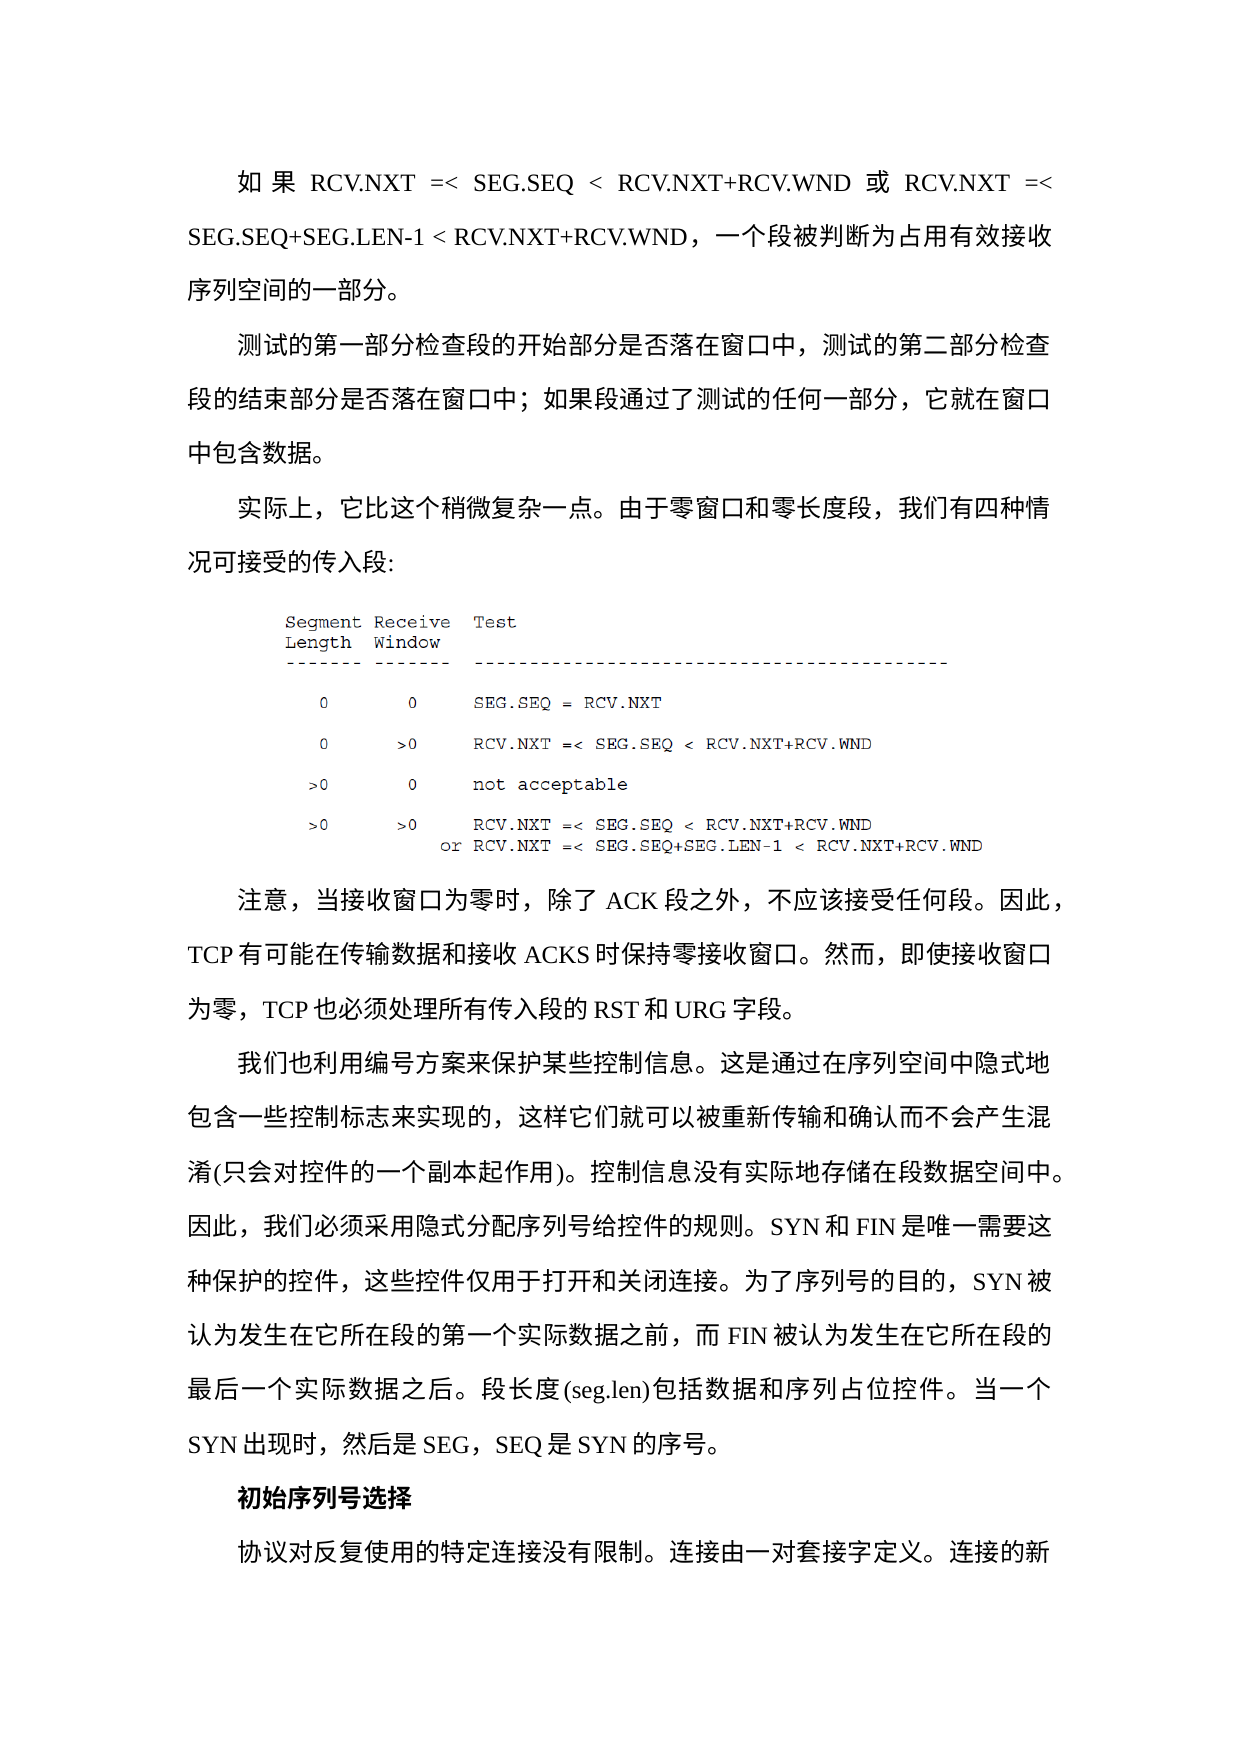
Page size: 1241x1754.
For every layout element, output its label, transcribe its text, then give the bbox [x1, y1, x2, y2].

text 测试的第一部分检查段的开始部分是否落在窗口中，测试的第二部分检查段的结束部分是否落在窗口中；如果段通过了测试的任何一部分，它就在窗口中包含数据。 [187, 325, 1053, 470]
text 我们也利用编号方案来保护某些控制信息。这是通过在序列空间中隐式地包含一些控制标志来实现的，这样它们就可以被重新传输和确认而不会产生混淆(只会对控件的一个副本起作用)。控制信息没有实际地存储在段数据空间中。因此，我们必须采用隐式分配序列号给控件的规则。SYN和FIN是唯一需要这种保护的控件，这些控件仅用于打开和关闭连接。为了序列号的目的，SYN被认为发生在它所在段的第一个实际数据之前，而FIN被认为发生在它所在段的最后一个实际数据之后。段长度(seg.len)包括数据和序列占位控件。当一个SYN出现时，然后是SEG，SEQ是SYN的序号。 [187, 1043, 1053, 1460]
text 实际上，它比这个稍微复杂一点。由于零窗口和零长度段，我们有四种情况可接受的传入段: [187, 488, 1053, 579]
text 如果RCV.NXT =< SEG.SEQ < RCV.NXT+RCV.WND或RCV.NXT =< SEG.SEQ+SEG.LEN-1 < RCV.NXT+RCV.WND，一个段被判断为占用有效接收序列空间的一部分。 [187, 162, 1053, 307]
text 初始序列号选择 [187, 1478, 1053, 1515]
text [187, 1533, 1053, 1569]
text 注意，当接收窗口为零时，除了ACK段之外，不应该接受任何段。因此，TCP有可能在传输数据和接收ACKS时保持零接收窗口。然而，即使接收窗口为零，TCP也必须处理所有传入段的RST和URG字段。 [187, 880, 1053, 1025]
picture [237, 597, 1047, 867]
